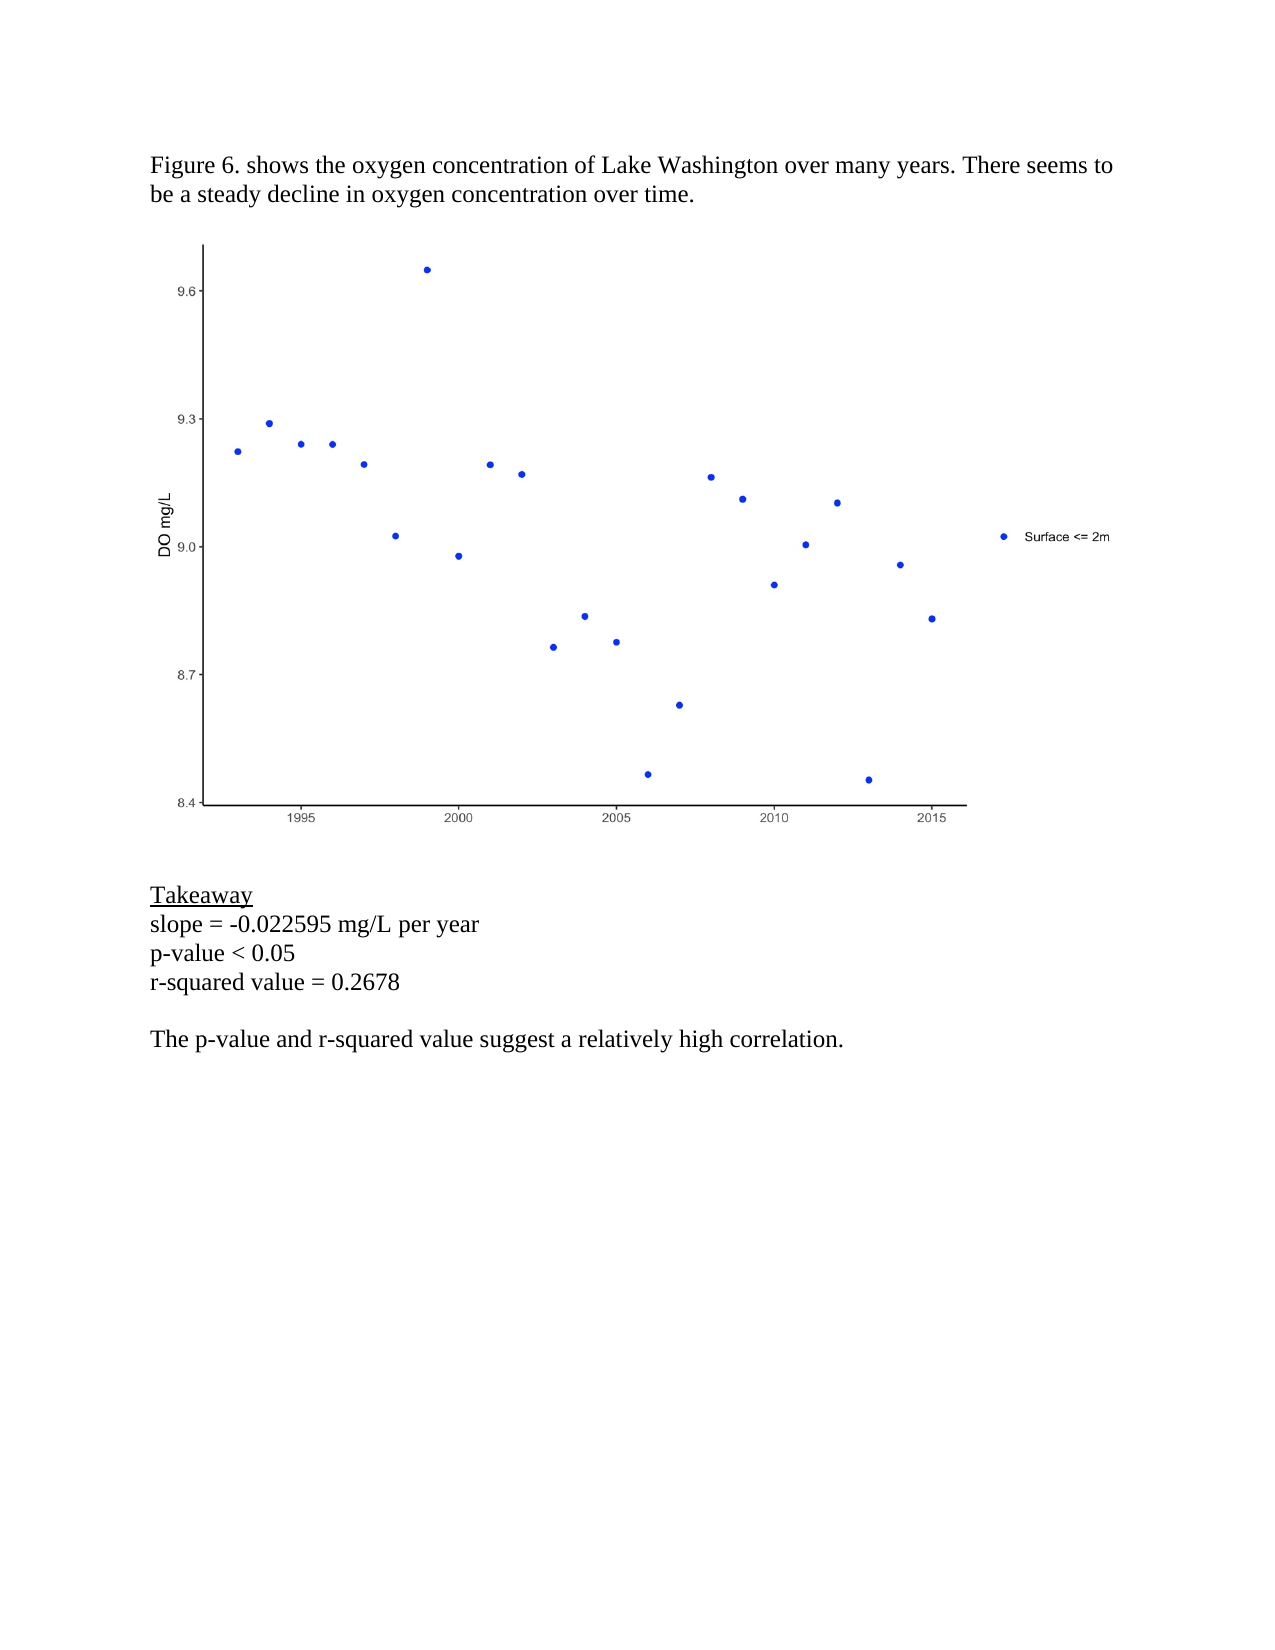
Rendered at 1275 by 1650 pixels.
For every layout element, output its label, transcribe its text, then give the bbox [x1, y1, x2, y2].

text r-squared value = 0.2678 [150, 967, 1125, 995]
picture [150, 236, 1125, 852]
text The p-value and r-squared value suggest a relatively high correlation. [150, 1024, 1125, 1053]
text p-value < 0.05 [150, 938, 1125, 967]
text Figure 6. shows the oxygen concentration of Lake Washington over many years. There seems to be a steady decline in oxygen concentration over time. [150, 150, 1125, 207]
text slope = -0.022595 mg/L per year [150, 909, 1125, 938]
text Takeaway [150, 880, 1125, 909]
